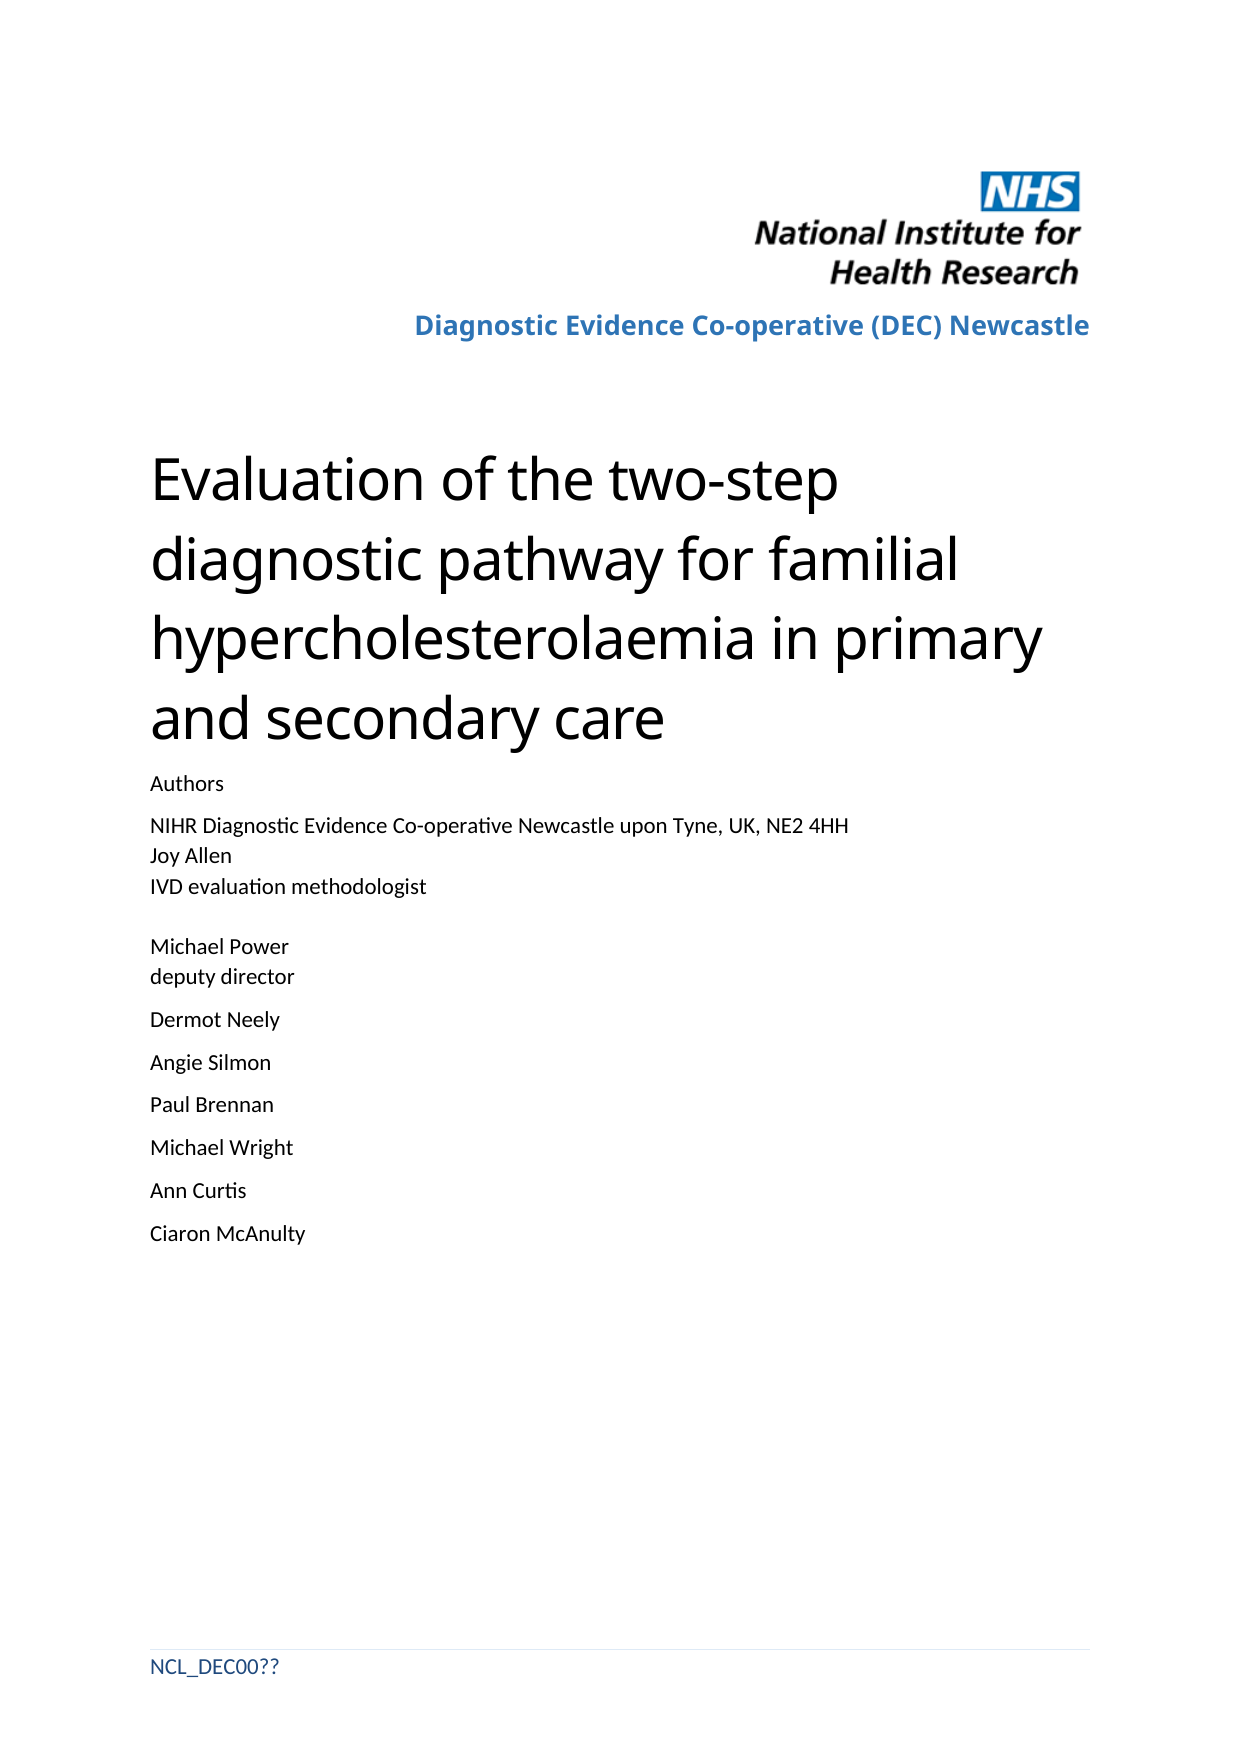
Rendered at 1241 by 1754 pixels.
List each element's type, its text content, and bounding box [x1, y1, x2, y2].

title Evaluation of the two-step diagnostic pathway for familial hypercholesterolaemia in primary and secondary care [150, 438, 1090, 756]
text NIHR Diagnostic Evidence Co-operative Newcastle upon Tyne, UK, NE2 4HH Joy Allen IVD evaluation methodologist Michael Power deputy director [150, 811, 1090, 991]
text Diagnostic Evidence Co-operative (DEC) Newcastle [150, 307, 1090, 343]
picture [743, 162, 1091, 294]
text Angie Silmon [150, 1048, 1090, 1076]
text Ciaron McAnulty [150, 1219, 1090, 1247]
text Ann Curtis [150, 1176, 1090, 1204]
text Dermot Neely [150, 1005, 1090, 1033]
text Paul Brennan [150, 1091, 1090, 1119]
text Michael Wright [150, 1133, 1090, 1161]
text Authors [150, 769, 1090, 797]
